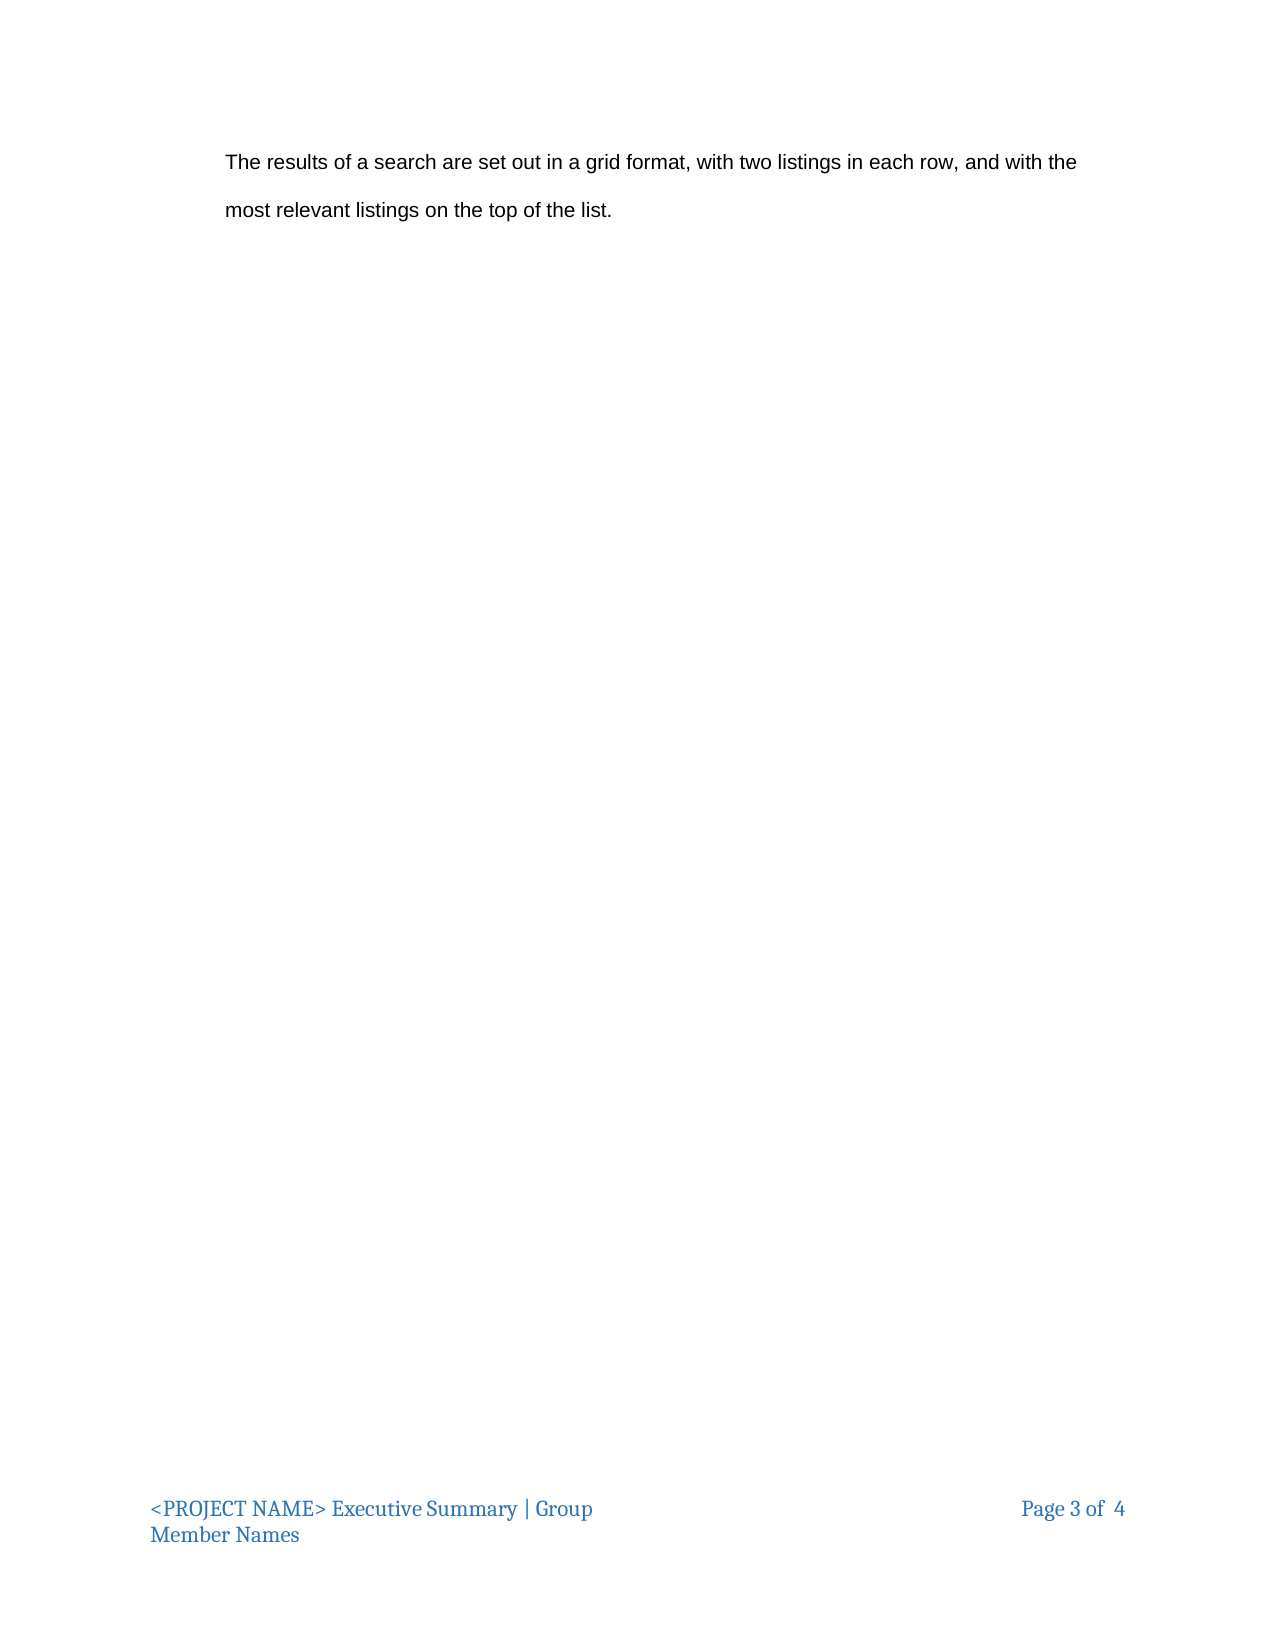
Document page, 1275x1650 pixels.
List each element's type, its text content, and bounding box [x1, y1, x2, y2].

text The results of a search are set out in a grid format, with two listings in each row, and with the most relevant listings on the top of the list. [225, 150, 1125, 222]
